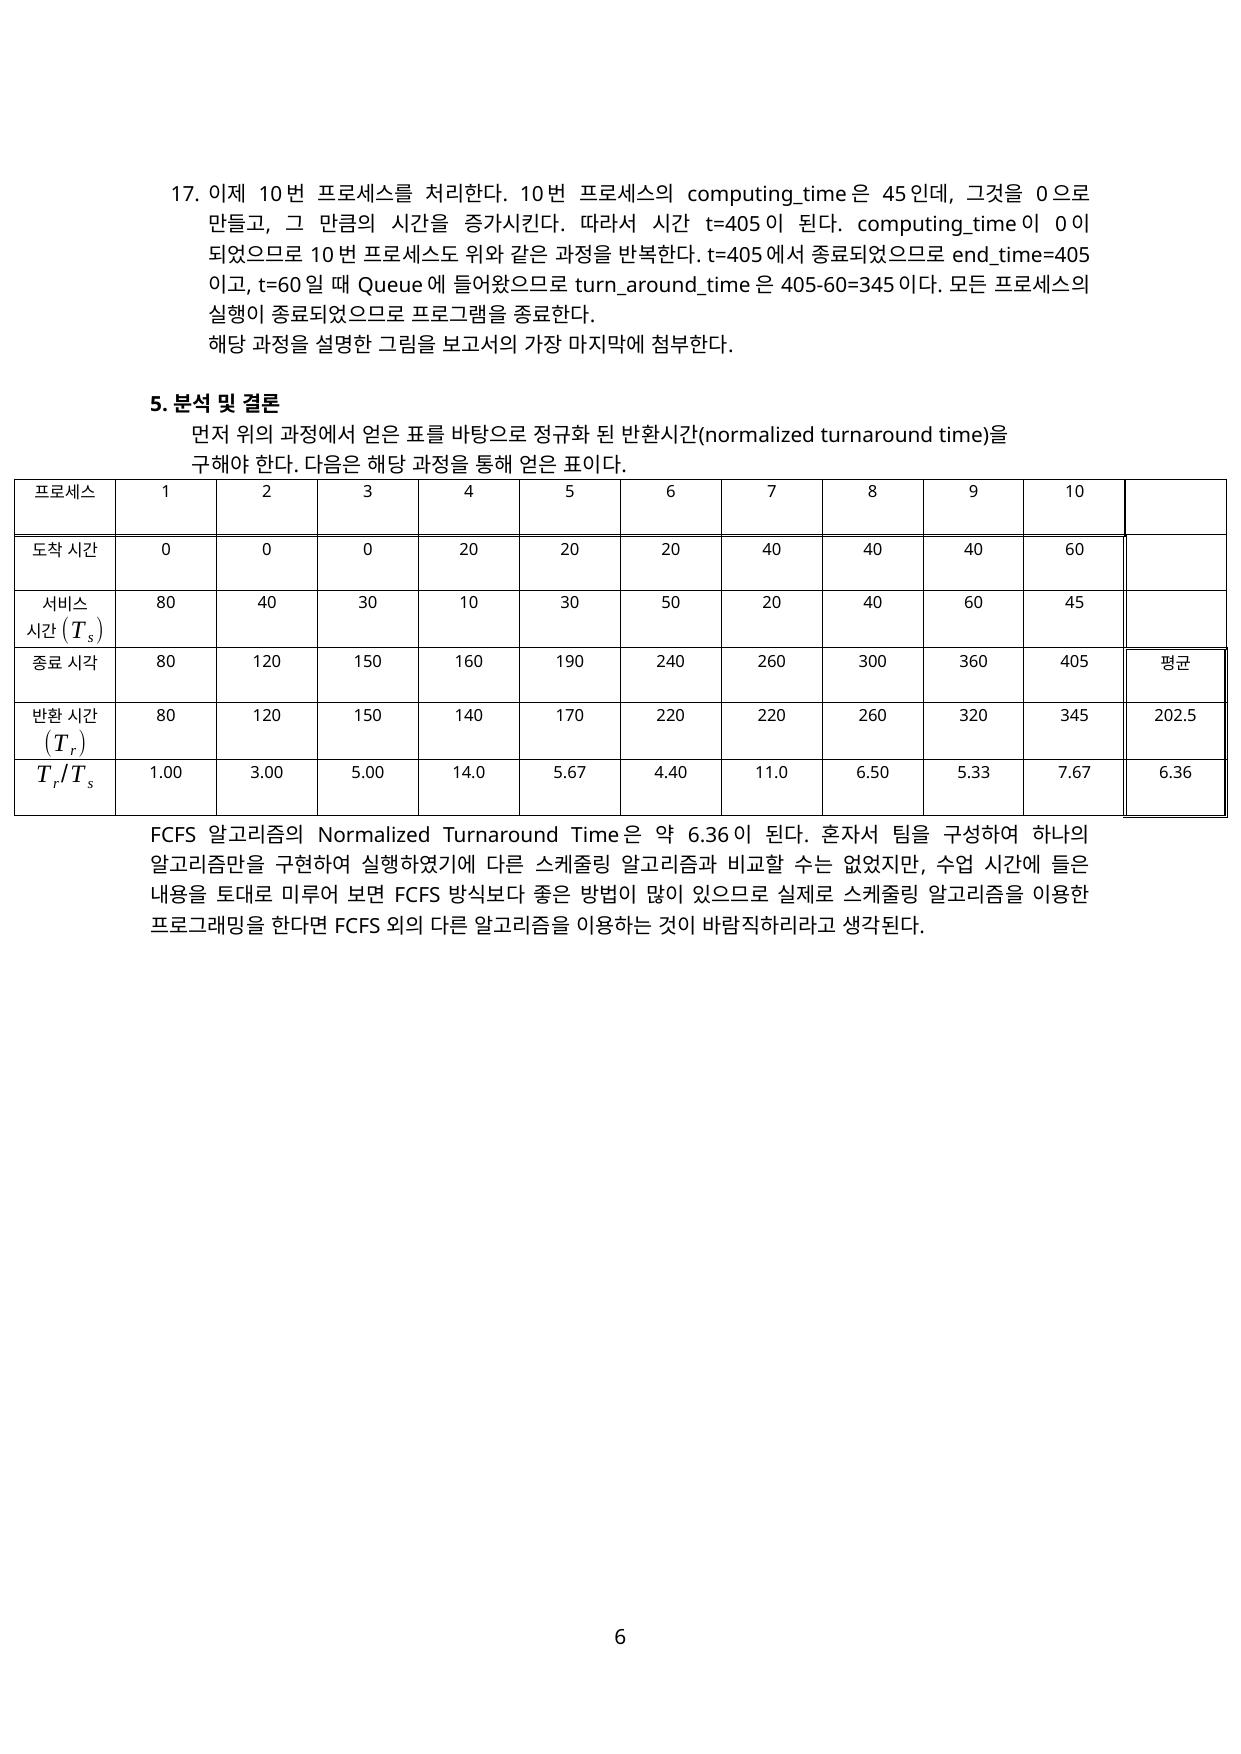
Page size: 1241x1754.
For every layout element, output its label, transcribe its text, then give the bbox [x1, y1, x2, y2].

table_cell 360 [924, 648, 1023, 702]
table_header 3 [318, 480, 418, 534]
table_cell 도착 시간 [15, 537, 115, 589]
table_cell 30 [318, 591, 418, 647]
table_header 5 [520, 480, 620, 534]
table_cell 40 [722, 537, 822, 589]
table_cell 5.00 [318, 760, 418, 815]
text FCFS 알고리즘의 Normalized Turnaround Time은 약 6.36이 된다. 혼자서 팀을 구성하여 하나의 알고리즘만을 구현하여 실행하였기에 다른 스케줄링 알고리즘과 비교할 수는 없었지만, 수업 시간에 들은 내용을 토대로 미루어 보면 FCFS 방식보다 좋은 방법이 많이 있으므로 실제로 스케줄링 알고리즘을 이용한 프로그래밍을 한다면 FCFS 외의 다른 알고리즘을 이용하는 것이 바람직하리라고 생각된다. [150, 818, 1090, 939]
table_cell 1.00 [116, 760, 216, 815]
table_cell 50 [621, 591, 721, 647]
list 이제 10번 프로세스를 처리한다. 10번 프로세스의 computing_time은 45인데, 그것을 0으로 만들고, 그 만큼의 시간을 증가시킨다. 따라서 시간 t=405이 된다. computing_time이 0이 되었으므로 10번 프로세스도 위와 같은 과정을 반복한다. t=405에서 종료되었으므로 end_time=405이고, t=60일 때 Queue에 들어왔으므로 turn_around_time은 405-60=345이다. 모든 프로세스의 실행이 종료되었으므로 프로그램을 종료한다. [170, 177, 1090, 329]
table_header 10 [1024, 480, 1124, 534]
table_cell 20 [621, 537, 721, 589]
table_cell 80 [116, 703, 216, 759]
table_cell 0 [116, 537, 216, 589]
table_cell 20 [520, 537, 620, 589]
table_cell 서비스 시간 [15, 591, 115, 647]
table_cell 60 [924, 591, 1023, 647]
table_cell 140 [419, 703, 519, 759]
table_header 8 [823, 480, 923, 534]
table_cell 60 [1024, 537, 1123, 589]
table_cell 40 [823, 591, 923, 647]
table_cell 220 [722, 703, 822, 759]
table_cell 80 [116, 591, 216, 647]
table_cell 260 [722, 648, 822, 702]
text 먼저 위의 과정에서 얻은 표를 바탕으로 정규화 된 반환시간(normalized turnaround time)을 [150, 418, 1090, 448]
table_cell 120 [217, 648, 317, 702]
table_cell 405 [1024, 648, 1123, 702]
table_cell 120 [217, 703, 317, 759]
table_cell [1127, 535, 1226, 589]
table_cell 20 [722, 591, 822, 647]
table_header [1126, 480, 1226, 534]
table_cell 40 [924, 537, 1023, 589]
table_cell 190 [520, 648, 620, 702]
table_cell 45 [1024, 591, 1123, 647]
table_cell [15, 760, 115, 815]
table_cell 160 [419, 648, 519, 702]
table_cell 14.0 [419, 760, 519, 815]
table_cell 300 [823, 648, 923, 702]
table_header 4 [419, 480, 519, 534]
text 구해야 한다. 다음은 해당 과정을 통해 얻은 표이다. [150, 448, 1090, 478]
table_cell 150 [318, 703, 418, 759]
list 해당 과정을 설명한 그림을 보고서의 가장 마지막에 첨부한다. [208, 329, 1090, 359]
table_cell 종료 시각 [15, 648, 115, 702]
table_cell 170 [520, 703, 620, 759]
table_cell 40 [217, 591, 317, 647]
table_cell 20 [419, 537, 519, 589]
table_cell 10 [419, 591, 519, 647]
table_header 프로세스 [15, 480, 115, 534]
table_header 1 [116, 480, 216, 534]
table_cell 7.67 [1024, 760, 1123, 815]
table_header 2 [217, 480, 317, 534]
table_cell 4.40 [621, 760, 721, 815]
table_cell 반환 시간 [15, 703, 115, 759]
table_cell 80 [116, 648, 216, 702]
text 5. 분석 및 결론 [150, 387, 1090, 418]
table_cell 40 [823, 537, 923, 589]
table_cell 30 [520, 591, 620, 647]
table_cell 240 [621, 648, 721, 702]
table_cell 3.00 [217, 760, 317, 815]
table_cell 11.0 [722, 760, 822, 815]
table_cell 0 [318, 537, 418, 589]
table_cell 150 [318, 648, 418, 702]
table_cell 6.50 [823, 760, 923, 815]
table_header 9 [924, 480, 1023, 534]
table_cell 260 [823, 703, 923, 759]
table_cell 0 [217, 537, 317, 589]
table_cell 5.33 [924, 760, 1023, 815]
table_cell 320 [924, 703, 1023, 759]
table_header 6 [621, 480, 721, 534]
table_cell 6.36 [1127, 760, 1224, 815]
table_cell 220 [621, 703, 721, 759]
table_cell 202.5 [1127, 703, 1224, 759]
table_cell 5.67 [520, 760, 620, 815]
table_cell 345 [1024, 703, 1123, 759]
table_header 7 [722, 480, 822, 534]
table_cell 평균 [1127, 650, 1224, 702]
table_cell [1127, 591, 1226, 647]
